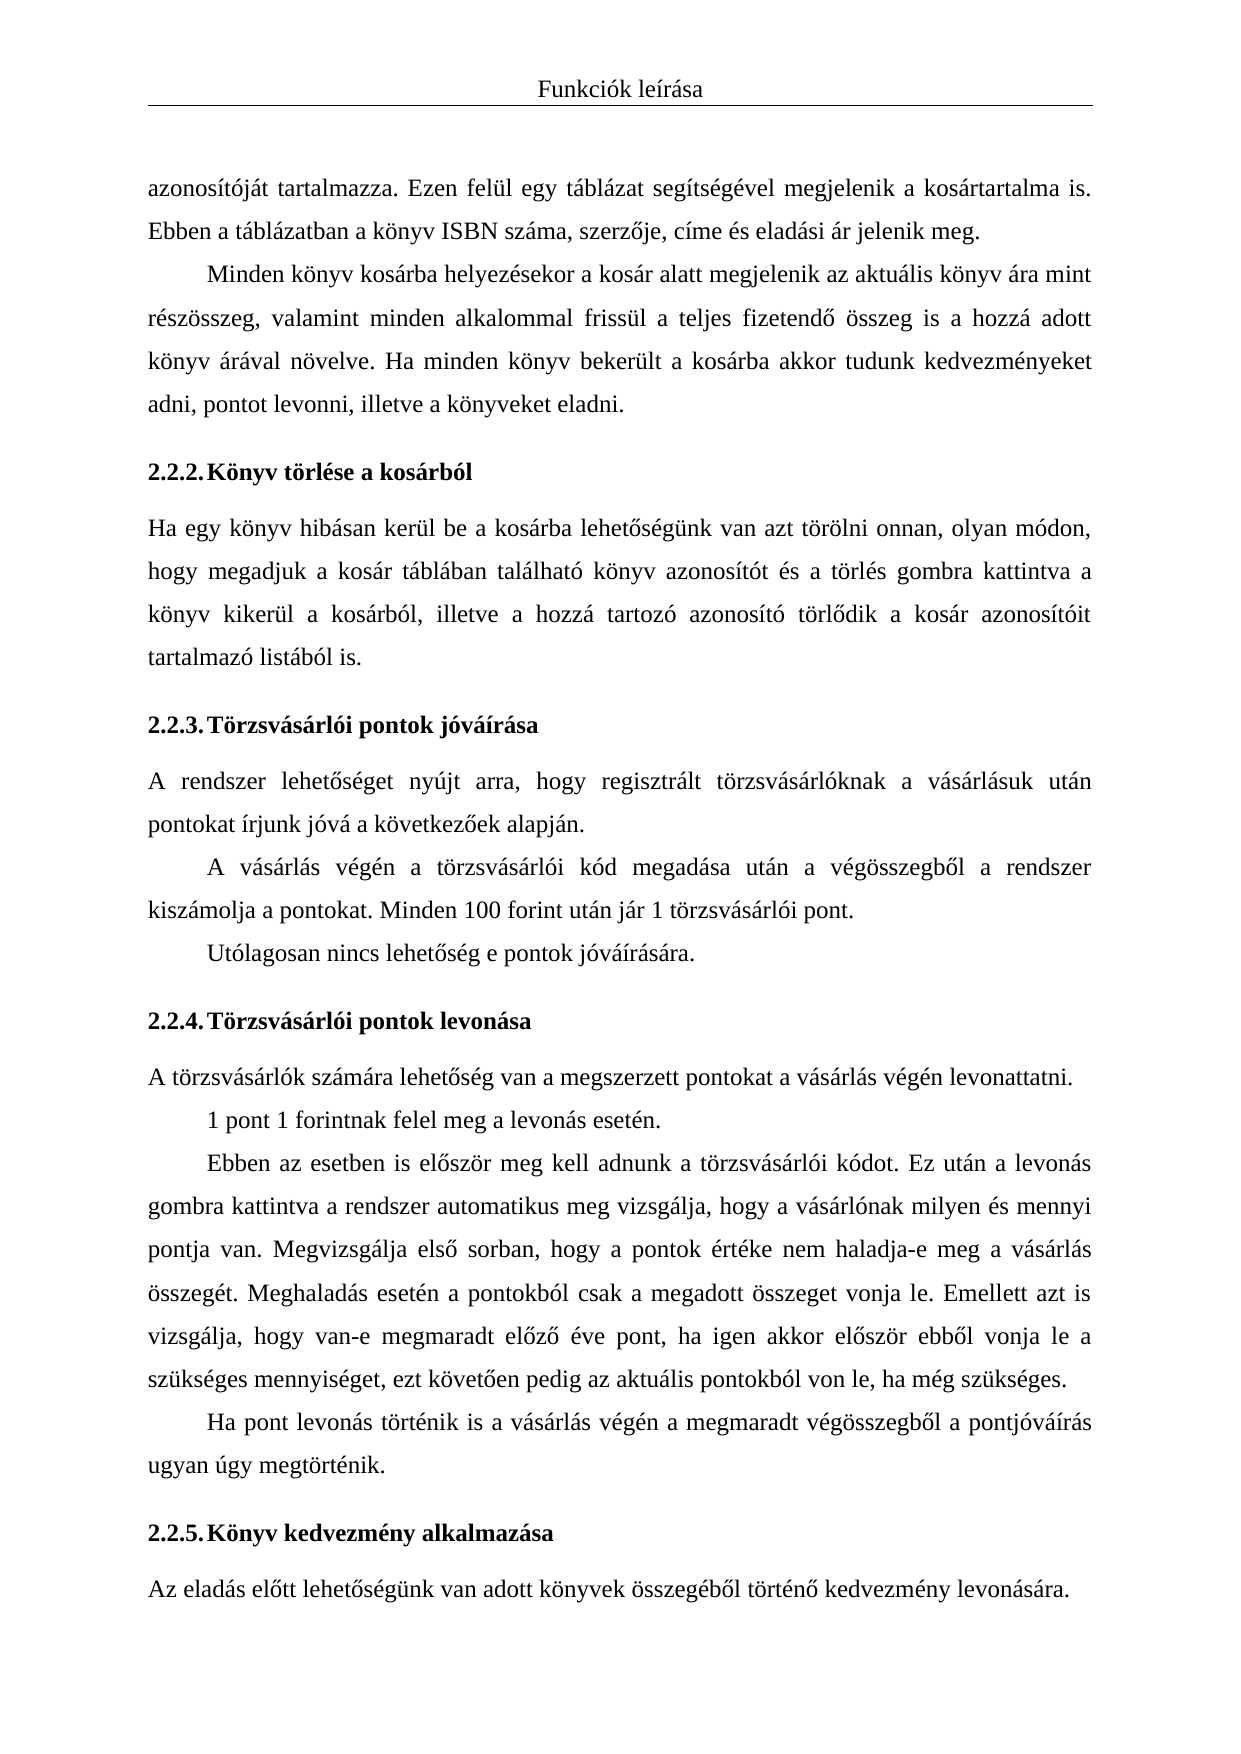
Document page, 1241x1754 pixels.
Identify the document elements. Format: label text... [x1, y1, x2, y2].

text Ebben az esetben is először meg kell adnunk a törzsvásárlói kódot. Ez után a levonás gombra kattintva a rendszer automatikus meg vizsgálja, hogy a vásárlónak milyen és mennyi pontja van. Megvizsgálja első sorban, hogy a pontok értéke nem haladja-e meg a vásárlás összegét. Meghaladás esetén a pontokból csak a megadott összeget vonja le. Emellett azt is vizsgálja, hogy van-e megmaradt előző éve pont, ha igen akkor először ebből vonja le a szükséges mennyiséget, ezt követően pedig az aktuális pontokból von le, ha még szükséges. [148, 1148, 1093, 1393]
subtitle Könyv törlése a kosárból [148, 457, 1093, 486]
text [148, 173, 1093, 245]
text A rendszer lehetőséget nyújt arra, hogy regisztrált törzsvásárlóknak a vásárlásuk után pontokat írjunk jóvá a következőek alapján. [148, 766, 1093, 838]
text A vásárlás végén a törzsvásárlói kód megadása után a végösszegből a rendszer kiszámolja a pontokat. Minden 100 forint után jár 1 törzsvásárlói pont. [148, 852, 1093, 924]
text Utólagosan nincs lehetőség e pontok jóváírására. [148, 938, 1093, 967]
text Minden könyv kosárba helyezésekor a kosár alatt megjelenik az aktuális könyv ára mint részösszeg, valamint minden alkalommal frissül a teljes fizetendő összeg is a hozzá adott könyv árával növelve. Ha minden könyv bekerült a kosárba akkor tudunk kedvezményeket adni, pontot levonni, illetve a könyveket eladni. [148, 259, 1093, 418]
subtitle Törzsvásárlói pontok jóváírása [148, 710, 1093, 739]
text Ha pont levonás történik is a vásárlás végén a megmaradt végösszegből a pontjóváírás ugyan úgy megtörténik. [148, 1407, 1093, 1479]
subtitle Könyv kedvezmény alkalmazása [148, 1518, 1093, 1547]
text A törzsvásárlók számára lehetőség van a megszerzett pontokat a vásárlás végén levonattatni. [148, 1062, 1093, 1091]
text Az eladás előtt lehetőségünk van adott könyvek összegéből történő kedvezmény levonására. [148, 1574, 1093, 1603]
text 1 pont 1 forintnak felel meg a levonás esetén. [148, 1105, 1093, 1134]
subtitle Törzsvásárlói pontok levonása [148, 1006, 1093, 1035]
text Ha egy könyv hibásan kerül be a kosárba lehetőségünk van azt törölni onnan, olyan módon, hogy megadjuk a kosár táblában található könyv azonosítót és a törlés gombra kattintva a könyv kikerül a kosárból, illetve a hozzá tartozó azonosító törlődik a kosár azonosítóit tartalmazó listából is. [148, 513, 1093, 671]
